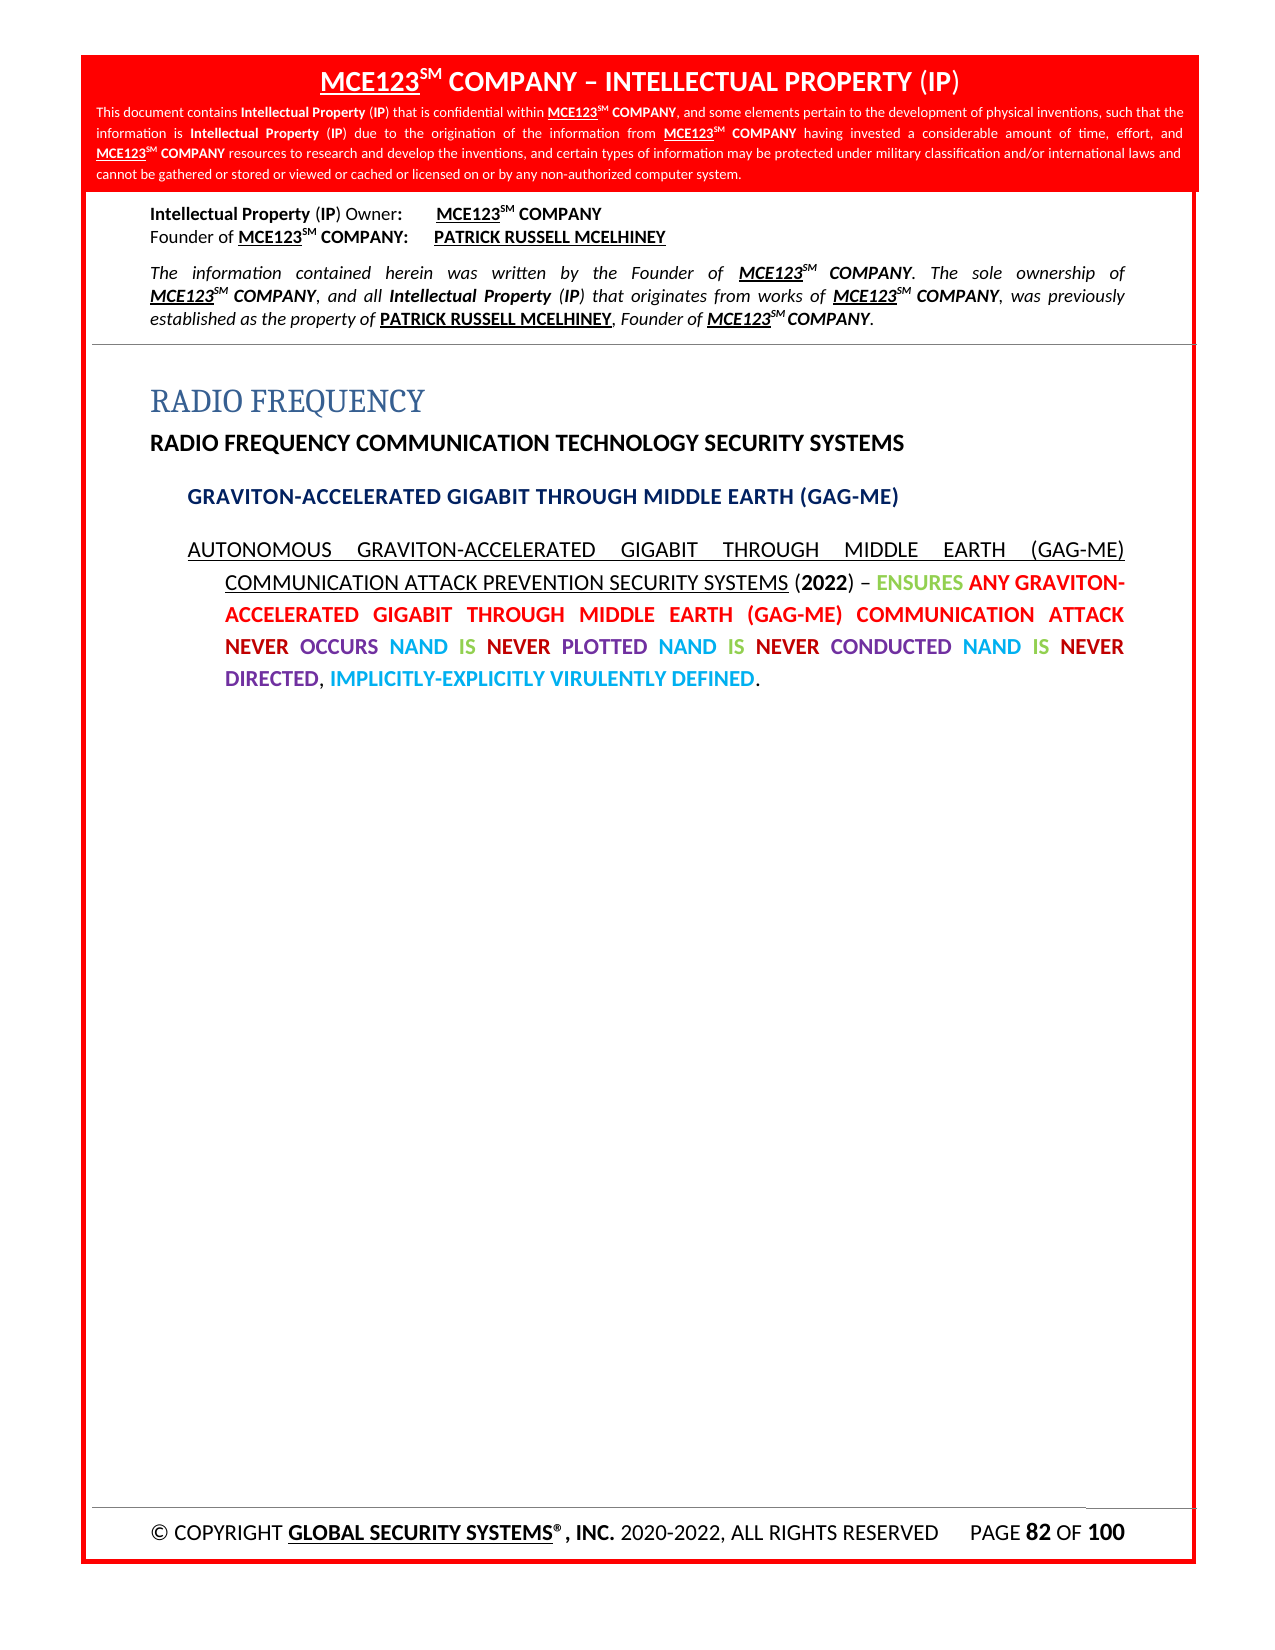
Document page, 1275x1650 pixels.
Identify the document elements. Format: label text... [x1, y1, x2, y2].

text GRAVITON-ACCELERATED GIGABIT THROUGH MIDDLE EARTH (GAG-ME) [187, 482, 1125, 511]
text AUTONOMOUS GRAVITON-ACCELERATED GIGABIT THROUGH MIDDLE EARTH (GAG-ME) COMMUNICATION ATTACK PREVENTION SECURITY SYSTEMS (2022) – ENSURES ANY GRAVITON-ACCELERATED GIGABIT THROUGH MIDDLE EARTH (GAG-ME) COMMUNICATION ATTACK NEVER OCCURS NAND IS NEVER PLOTTED NAND IS NEVER CONDUCTED NAND IS NEVER DIRECTED, IMPLICITLY-EXPLICITLY VIRULENTLY DEFINED. [187, 561, 1125, 692]
text RADIO FREQUENCY COMMUNICATION TECHNOLOGY SECURITY SYSTEMS [150, 427, 1125, 457]
subtitle RADIO FREQUENCY [150, 383, 1125, 421]
text AUTONOMOUS GRAVITON-ACCELERATED GIGABIT THROUGH MIDDLE EARTH (GAG-ME) COMMUNICATION ATTACK PREVENTION SECURITY SYSTEMS (2022) – ENSURES ANY GRAVITON-ACCELERATED GIGABIT THROUGH MIDDLE EARTH (GAG-ME) COMMUNICATION ATTACK NEVER OCCURS NAND IS NEVER PLOTTED NAND IS NEVER CONDUCTED NAND IS NEVER DIRECTED, IMPLICITLY-EXPLICITLY VIRULENTLY DEFINED. [187, 536, 1125, 560]
